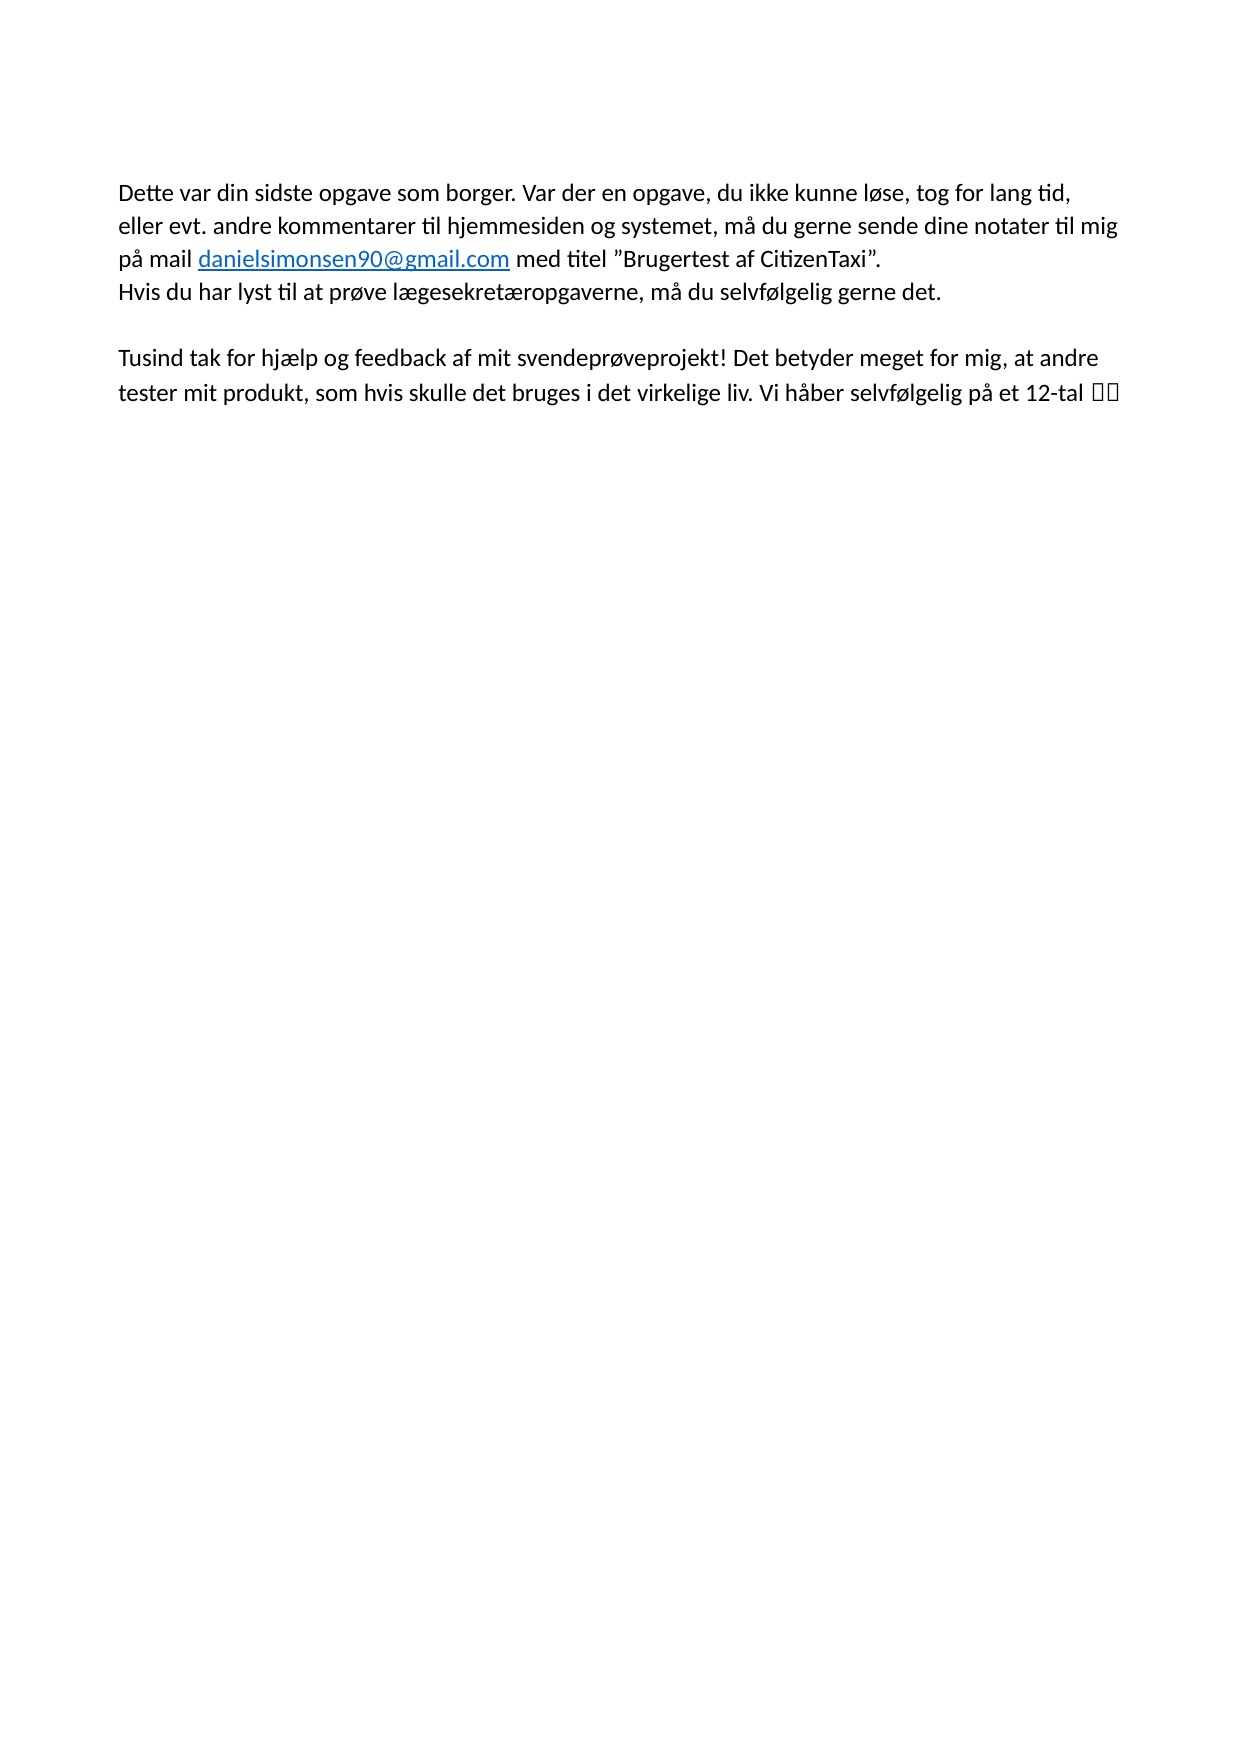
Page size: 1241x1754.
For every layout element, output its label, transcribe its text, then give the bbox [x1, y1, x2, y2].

text Hvis du har lyst til at prøve lægesekretæropgaverne, må du selvfølgelig gerne det. [118, 276, 1122, 306]
text Dette var din sidste opgave som borger. Var der en opgave, du ikke kunne løse, tog for lang tid, eller evt. andre kommentarer til hjemmesiden og systemet, må du gerne sende dine notater til mig på mail danielsimonsen90@gmail.com med titel ”Brugertest af CitizenTaxi”. [118, 177, 1122, 273]
text Tusind tak for hjælp og feedback af mit svendeprøveprojekt! Det betyder meget for mig, at andre tester mit produkt, som hvis skulle det bruges i det virkelige liv. Vi håber selvfølgelig på et 12-tal [118, 342, 1122, 409]
